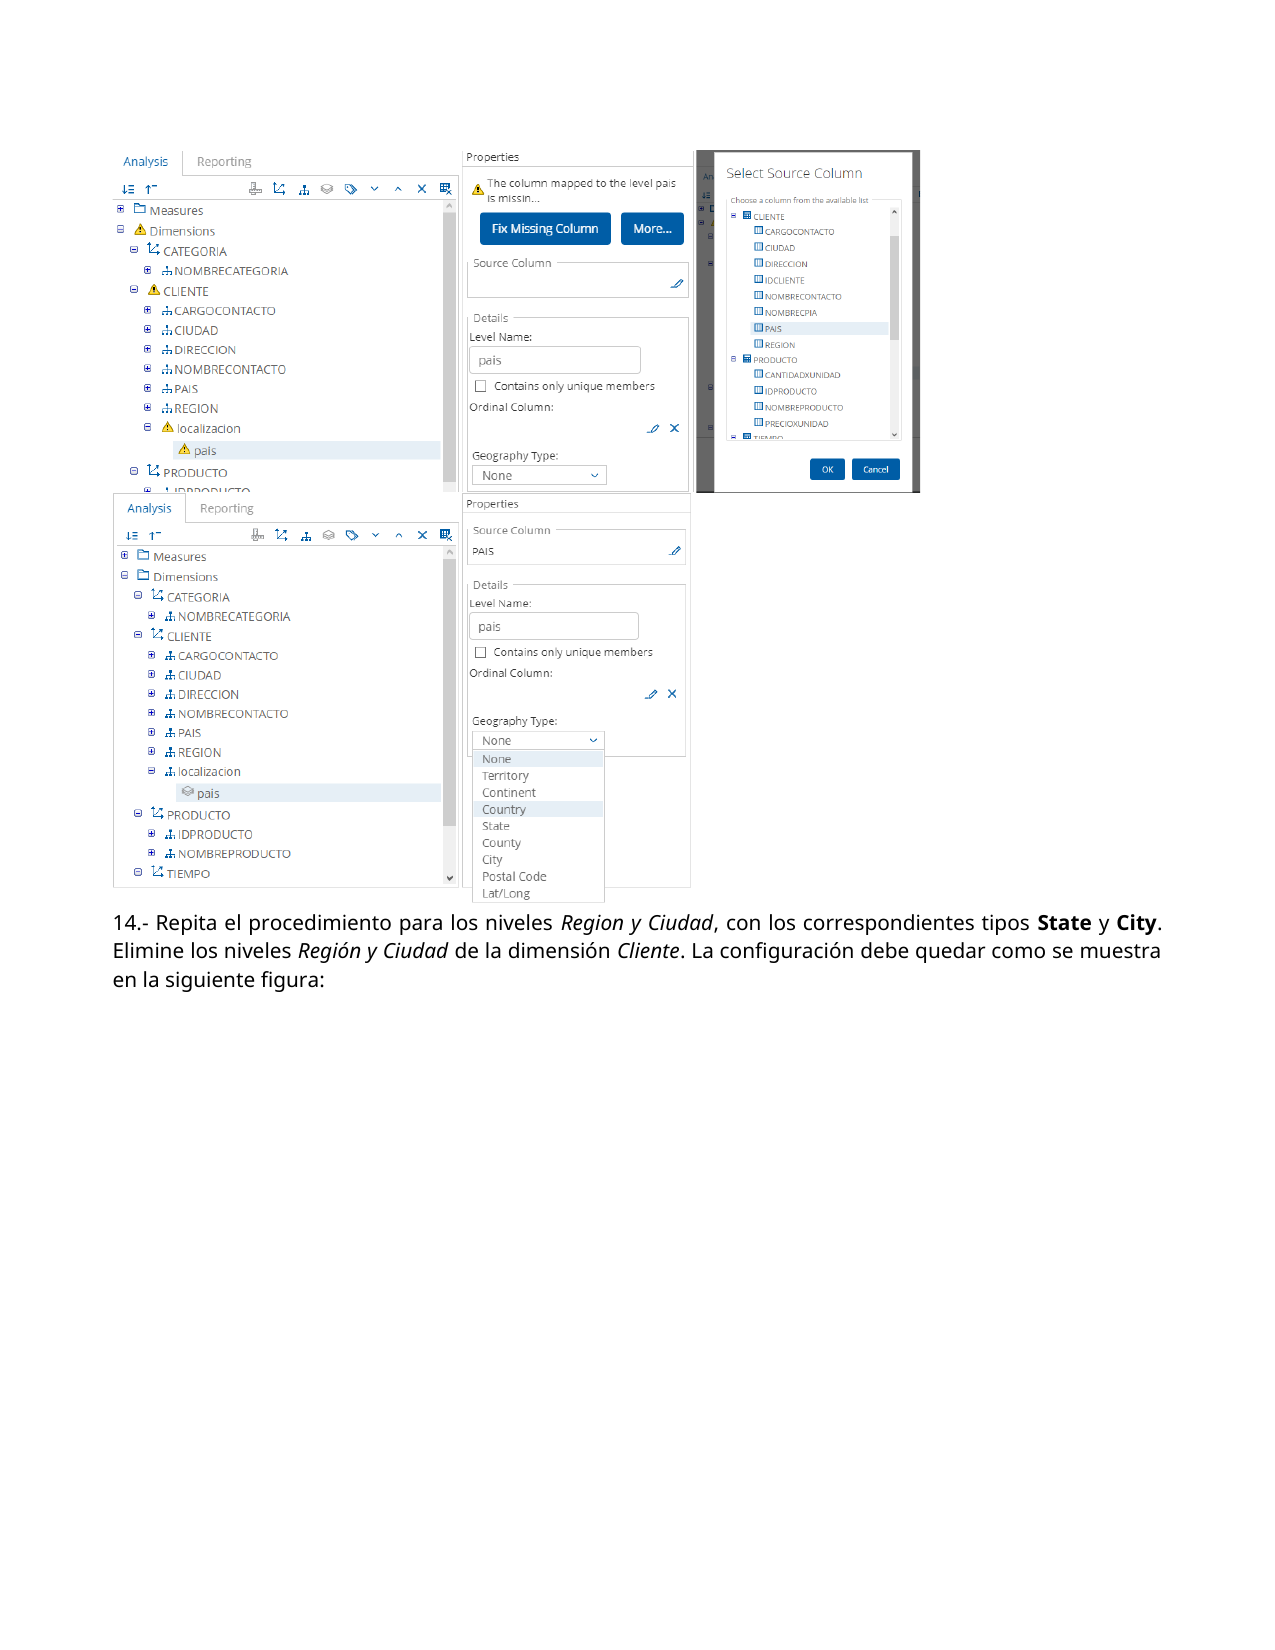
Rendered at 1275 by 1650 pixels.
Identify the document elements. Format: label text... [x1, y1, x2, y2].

picture [112, 150, 921, 908]
text 14.- Repita el procedimiento para los niveles Region y Ciudad, con los correspondientes tipos State y City. Elimine los niveles Región y Ciudad de la dimensión Cliente. La configuración debe quedar como se muestra en la siguiente figura: [112, 908, 1162, 993]
